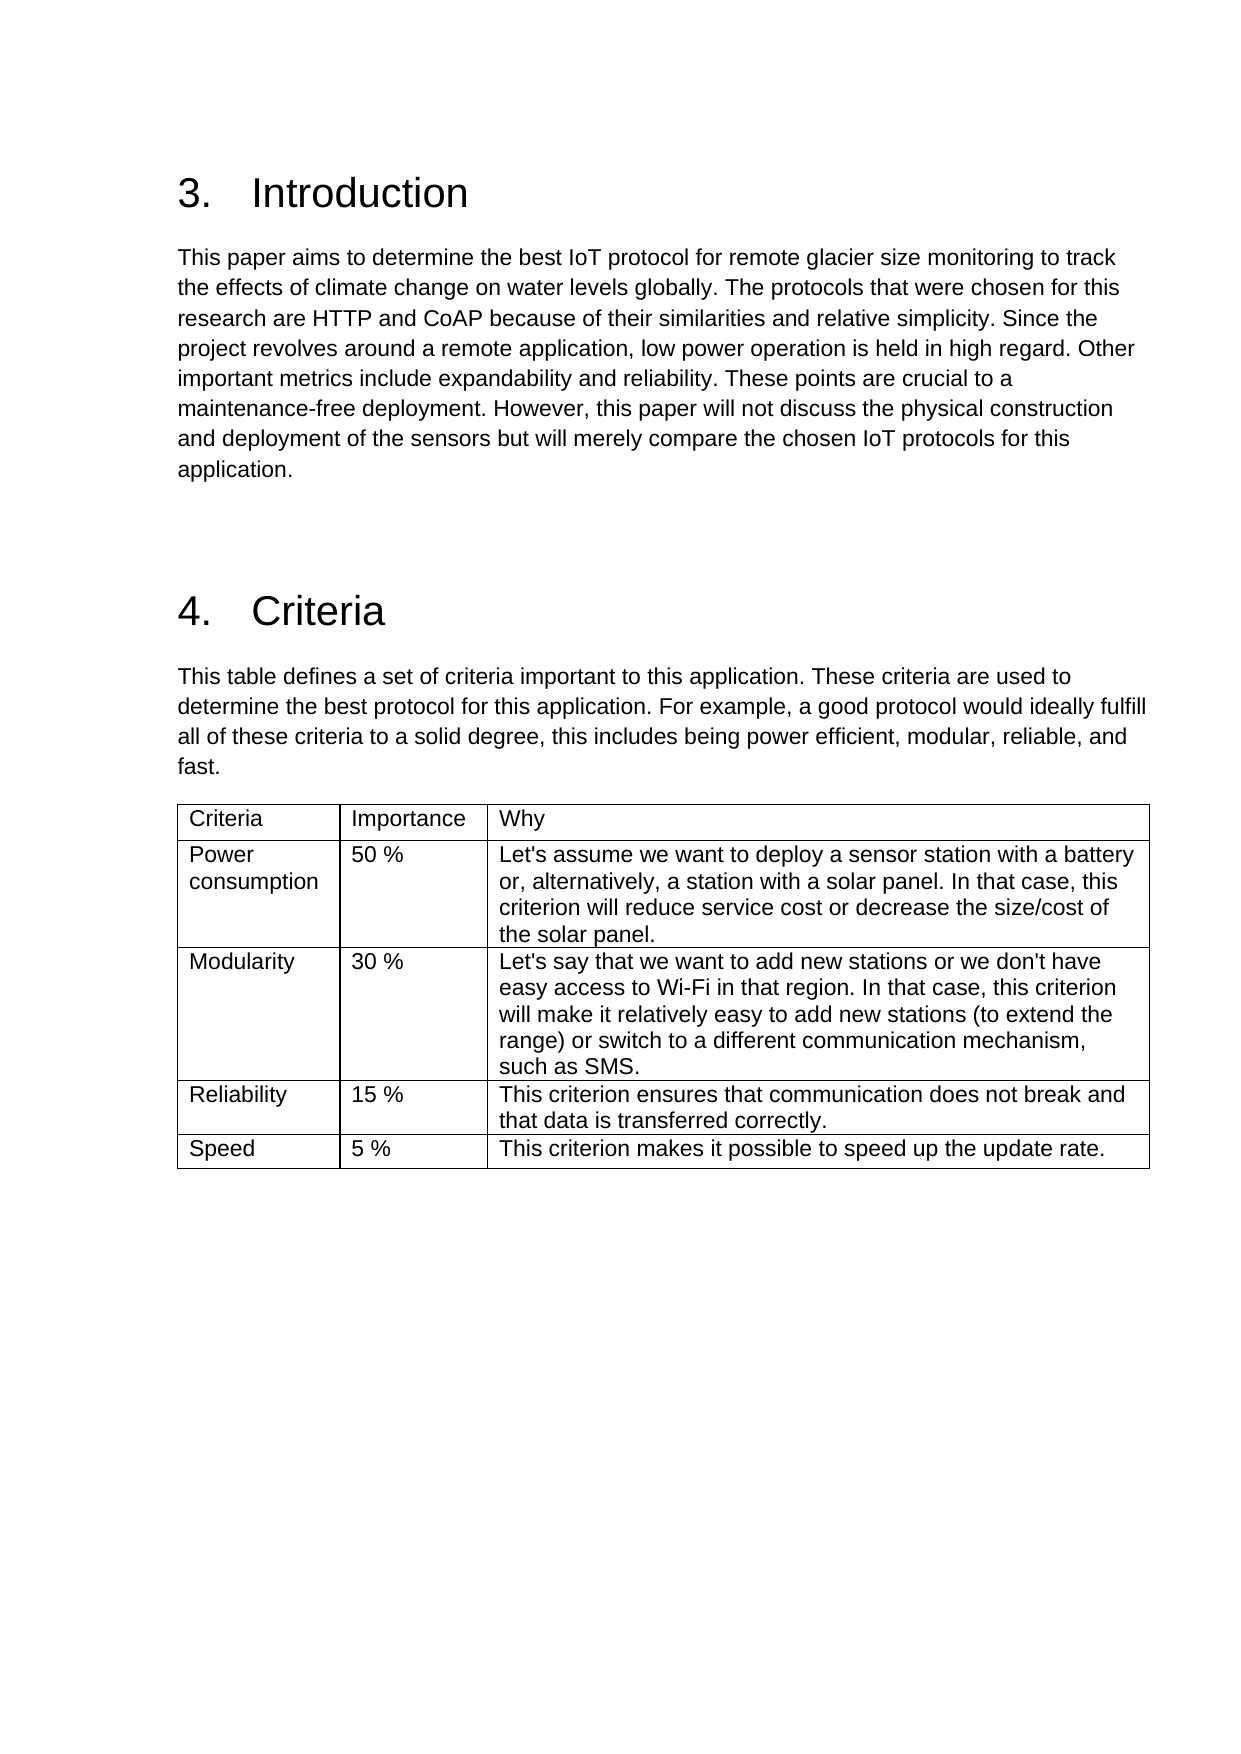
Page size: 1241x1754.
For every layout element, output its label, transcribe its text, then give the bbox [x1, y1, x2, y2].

table_header Criteria [178, 805, 339, 840]
table_cell Speed [178, 1135, 339, 1168]
subtitle 3. Introduction [177, 168, 1152, 216]
table_cell This criterion ensures that communication does not break and that data is transferred correctly. [488, 1081, 1149, 1133]
table_cell Reliability [178, 1081, 339, 1133]
subtitle 4. Criteria [177, 587, 1152, 635]
table_cell Modularity [178, 948, 339, 1080]
table_cell Power consumption [178, 841, 339, 947]
table_cell 30 % [341, 948, 487, 1080]
table_header Why [488, 805, 1149, 840]
text This table defines a set of criteria important to this application. These criteria are used to determine the best protocol for this application. For example, a good protocol would ideally fulfill all of these criteria to a solid degree, this includes being power efficient, modular, reliable, and fast. [177, 663, 1152, 780]
table_cell This criterion makes it possible to speed up the update rate. [488, 1135, 1149, 1168]
table_cell 5 % [341, 1135, 487, 1168]
text This paper aims to determine the best IoT protocol for remote glacier size monitoring to track the effects of climate change on water levels globally. The protocols that were chosen for this research are HTTP and CoAP because of their similarities and relative simplicity. Since the project revolves around a remote application, low power operation is held in high regard. Other important metrics include expandability and reliability. These points are crucial to a maintenance-free deployment. However, this paper will not discuss the physical construction and deployment of the sensors but will merely compare the chosen IoT protocols for this application. [177, 244, 1152, 482]
table_cell 15 % [341, 1081, 487, 1133]
table_cell Let's say that we want to add new stations or we don't have easy access to Wi-Fi in that region. In that case, this criterion will make it relatively easy to add new stations (to extend the range) or switch to a different communication mechanism, such as SMS. [488, 948, 1149, 1080]
table_cell Let's assume we want to deploy a sensor station with a battery or, alternatively, a station with a solar panel. In that case, this criterion will reduce service cost or decrease the size/cost of the solar panel. [488, 841, 1149, 947]
table_header Importance [341, 805, 487, 840]
table_cell 50 % [341, 841, 487, 947]
